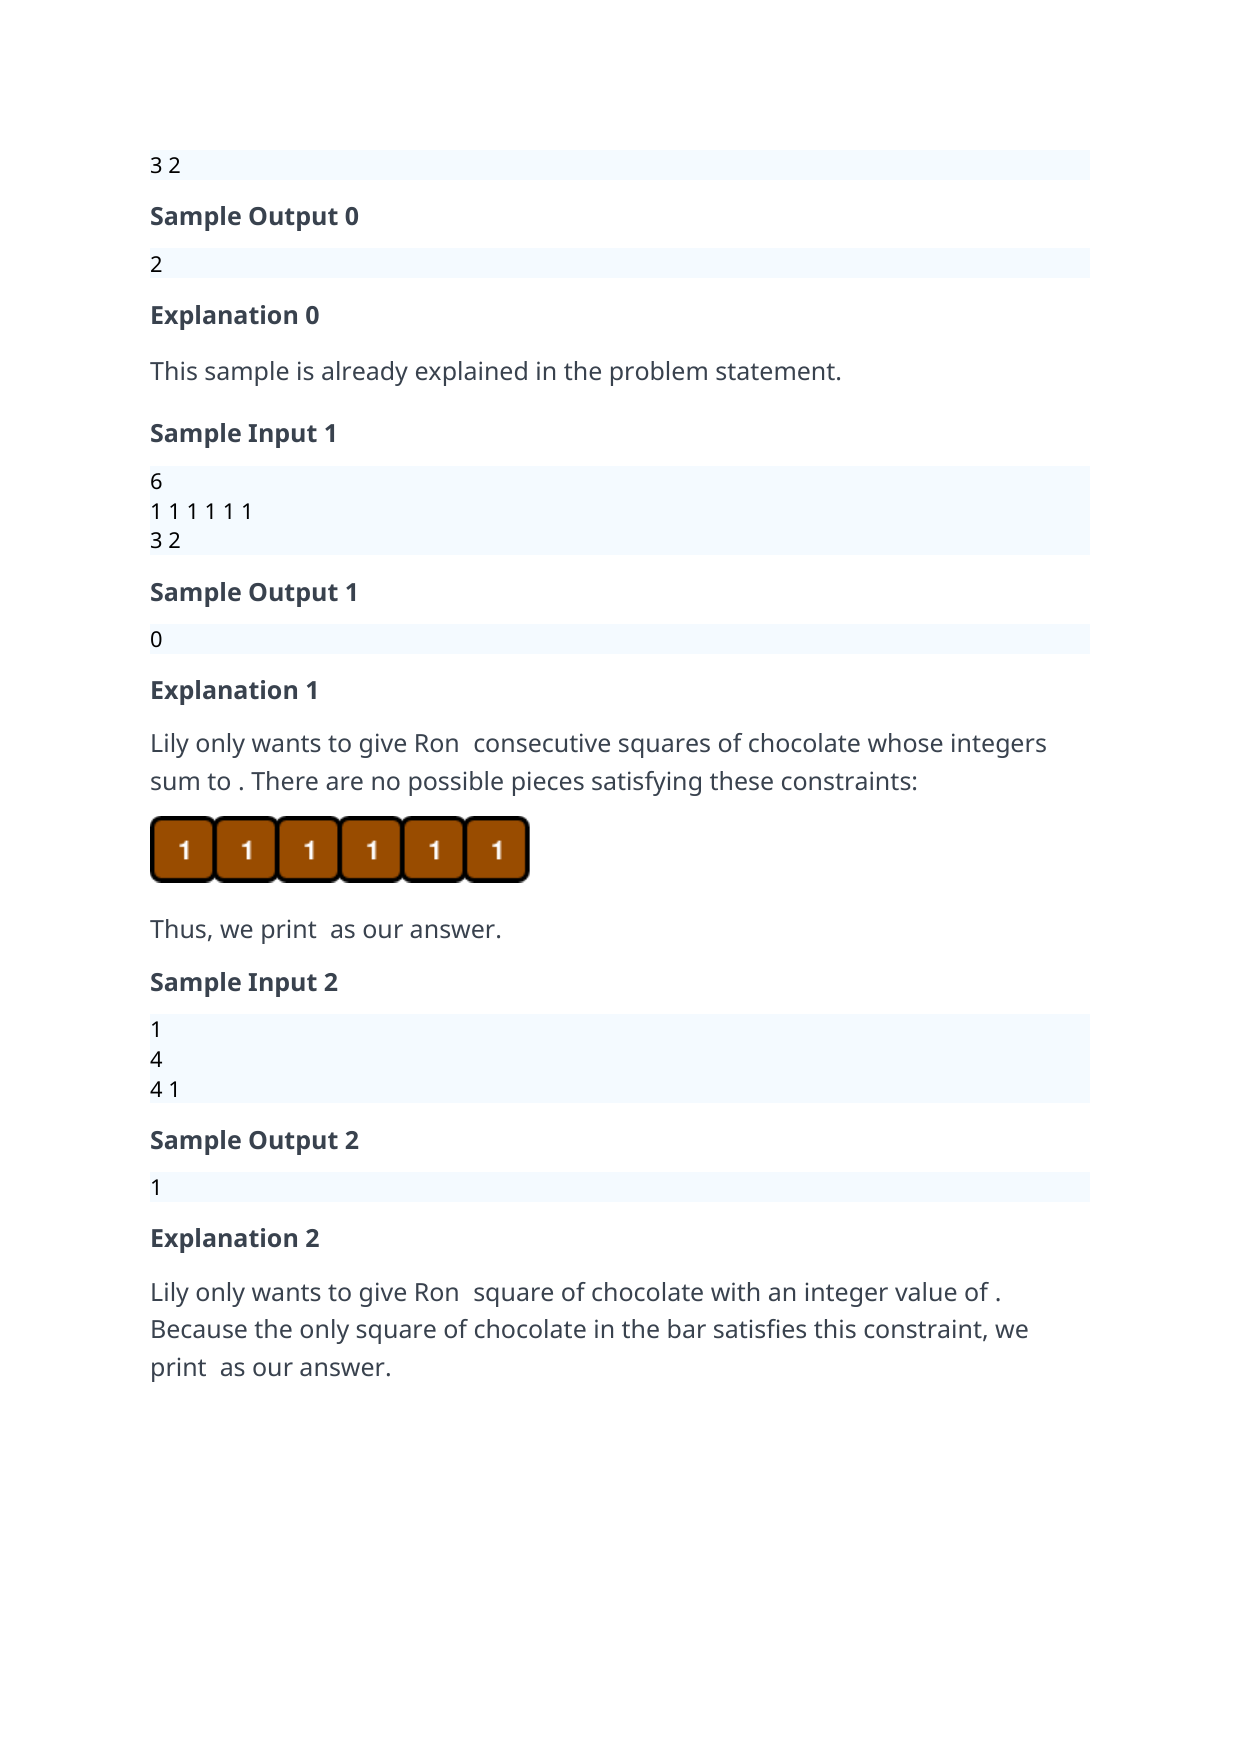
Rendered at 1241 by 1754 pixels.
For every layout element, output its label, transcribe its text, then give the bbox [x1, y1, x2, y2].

text Lily only wants to give Ron consecutive squares of chocolate whose integers sum to . There are no possible pieces satisfying these constraints: [150, 722, 1090, 797]
text Lily only wants to give Ron square of chocolate with an integer value of . Because the only square of chocolate in the bar satisfies this constraint, we print as our answer. [150, 1271, 1090, 1383]
text Thus, we print as our answer. [150, 908, 1090, 945]
text Sample Input 1 [150, 413, 1090, 450]
text Sample Output 2 [150, 1119, 1090, 1157]
text Explanation 1 [150, 669, 1090, 707]
text This sample is already explained in the problem statement. [150, 350, 1090, 388]
text 2 [150, 248, 1090, 278]
text 1 1 1 1 1 1 [150, 496, 1090, 525]
text 6 [150, 466, 1090, 496]
text 3 2 [150, 525, 1090, 555]
text Explanation 0 [150, 294, 1090, 331]
text 3 2 [150, 150, 1090, 180]
text Explanation 2 [150, 1218, 1090, 1255]
picture [150, 816, 530, 883]
text 1 [150, 1172, 1090, 1202]
text 1 [150, 1014, 1090, 1044]
text Sample Input 2 [150, 961, 1090, 998]
text 4 [150, 1044, 1090, 1074]
text 4 1 [150, 1074, 1090, 1103]
text 0 [150, 624, 1090, 654]
text Sample Output 0 [150, 195, 1090, 233]
text Sample Output 1 [150, 571, 1090, 608]
